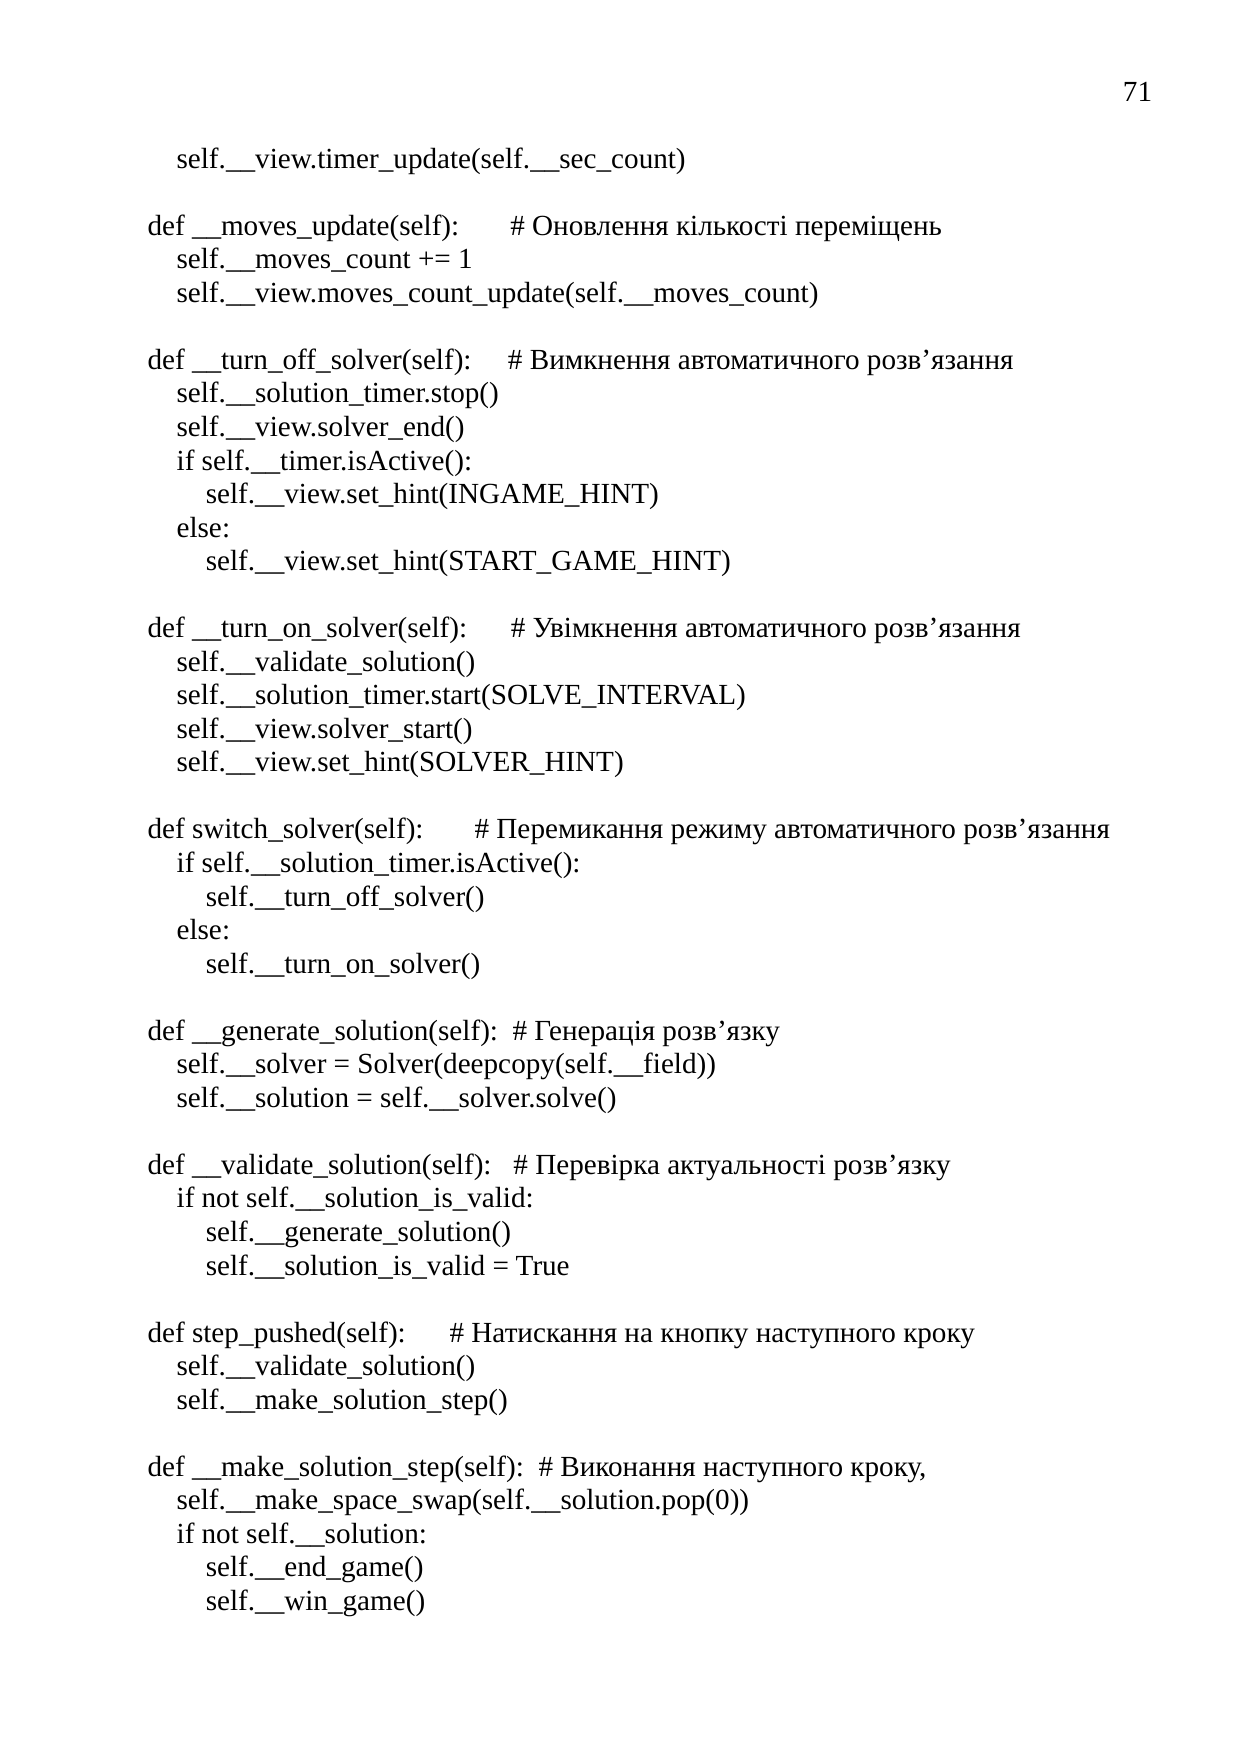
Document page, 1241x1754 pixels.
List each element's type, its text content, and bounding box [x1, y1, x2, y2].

text def __turn_off_solver(self): # Вимкнення автоматичного розвʼязання [118, 342, 1152, 376]
text def step_pushed(self): # Натискання на кнопку наступного кроку [118, 1315, 1152, 1348]
text self.__validate_solution() [118, 644, 1152, 677]
text self.__solution_timer.start(SOLVE_INTERVAL) [118, 677, 1152, 711]
text self.__view.set_hint(SOLVER_HINT) [118, 744, 1152, 778]
text self.__generate_solution() [118, 1214, 1152, 1248]
text self.__moves_count += 1 [118, 241, 1152, 275]
text else: [118, 912, 1152, 946]
text self.__solution_timer.stop() [118, 376, 1152, 409]
text self.__turn_off_solver() [118, 879, 1152, 912]
text self.__solution_is_valid = True [118, 1248, 1152, 1281]
text self.__win_game() [118, 1583, 1152, 1617]
text def switch_solver(self): # Перемикання режиму автоматичного розвʼязання [118, 812, 1152, 845]
text self.__view.moves_count_update(self.__moves_count) [118, 275, 1152, 308]
text def __generate_solution(self): # Генерація розвʼязку [118, 1013, 1152, 1046]
text self.__view.solver_end() [118, 409, 1152, 443]
text if not self.__solution: [118, 1516, 1152, 1549]
text self.__make_solution_step() [118, 1382, 1152, 1415]
text if self.__timer.isActive(): [118, 443, 1152, 476]
text if not self.__solution_is_valid: [118, 1181, 1152, 1214]
text self.__solution = self.__solver.solve() [118, 1080, 1152, 1113]
text def __make_solution_step(self): # Виконання наступного кроку, [118, 1449, 1152, 1482]
text self.__end_game() [118, 1549, 1152, 1583]
text self.__view.solver_start() [118, 711, 1152, 744]
text self.__solver = Solver(deepcopy(self.__field)) [118, 1046, 1152, 1080]
text def __validate_solution(self): # Перевірка актуальності розвʼязку [118, 1147, 1152, 1181]
text if self.__solution_timer.isActive(): [118, 845, 1152, 879]
text else: [118, 510, 1152, 543]
text self.__make_space_swap(self.__solution.pop(0)) [118, 1482, 1152, 1516]
text self.__view.timer_update(self.__sec_count) [118, 141, 1152, 174]
text self.__view.set_hint(INGAME_HINT) [118, 476, 1152, 510]
text self.__view.set_hint(START_GAME_HINT) [118, 543, 1152, 577]
text self.__turn_on_solver() [118, 946, 1152, 979]
text def __turn_on_solver(self): # Увімкнення автоматичного розвʼязання [118, 610, 1152, 644]
text def __moves_update(self): # Оновлення кількості переміщень [118, 208, 1152, 241]
text self.__validate_solution() [118, 1348, 1152, 1382]
